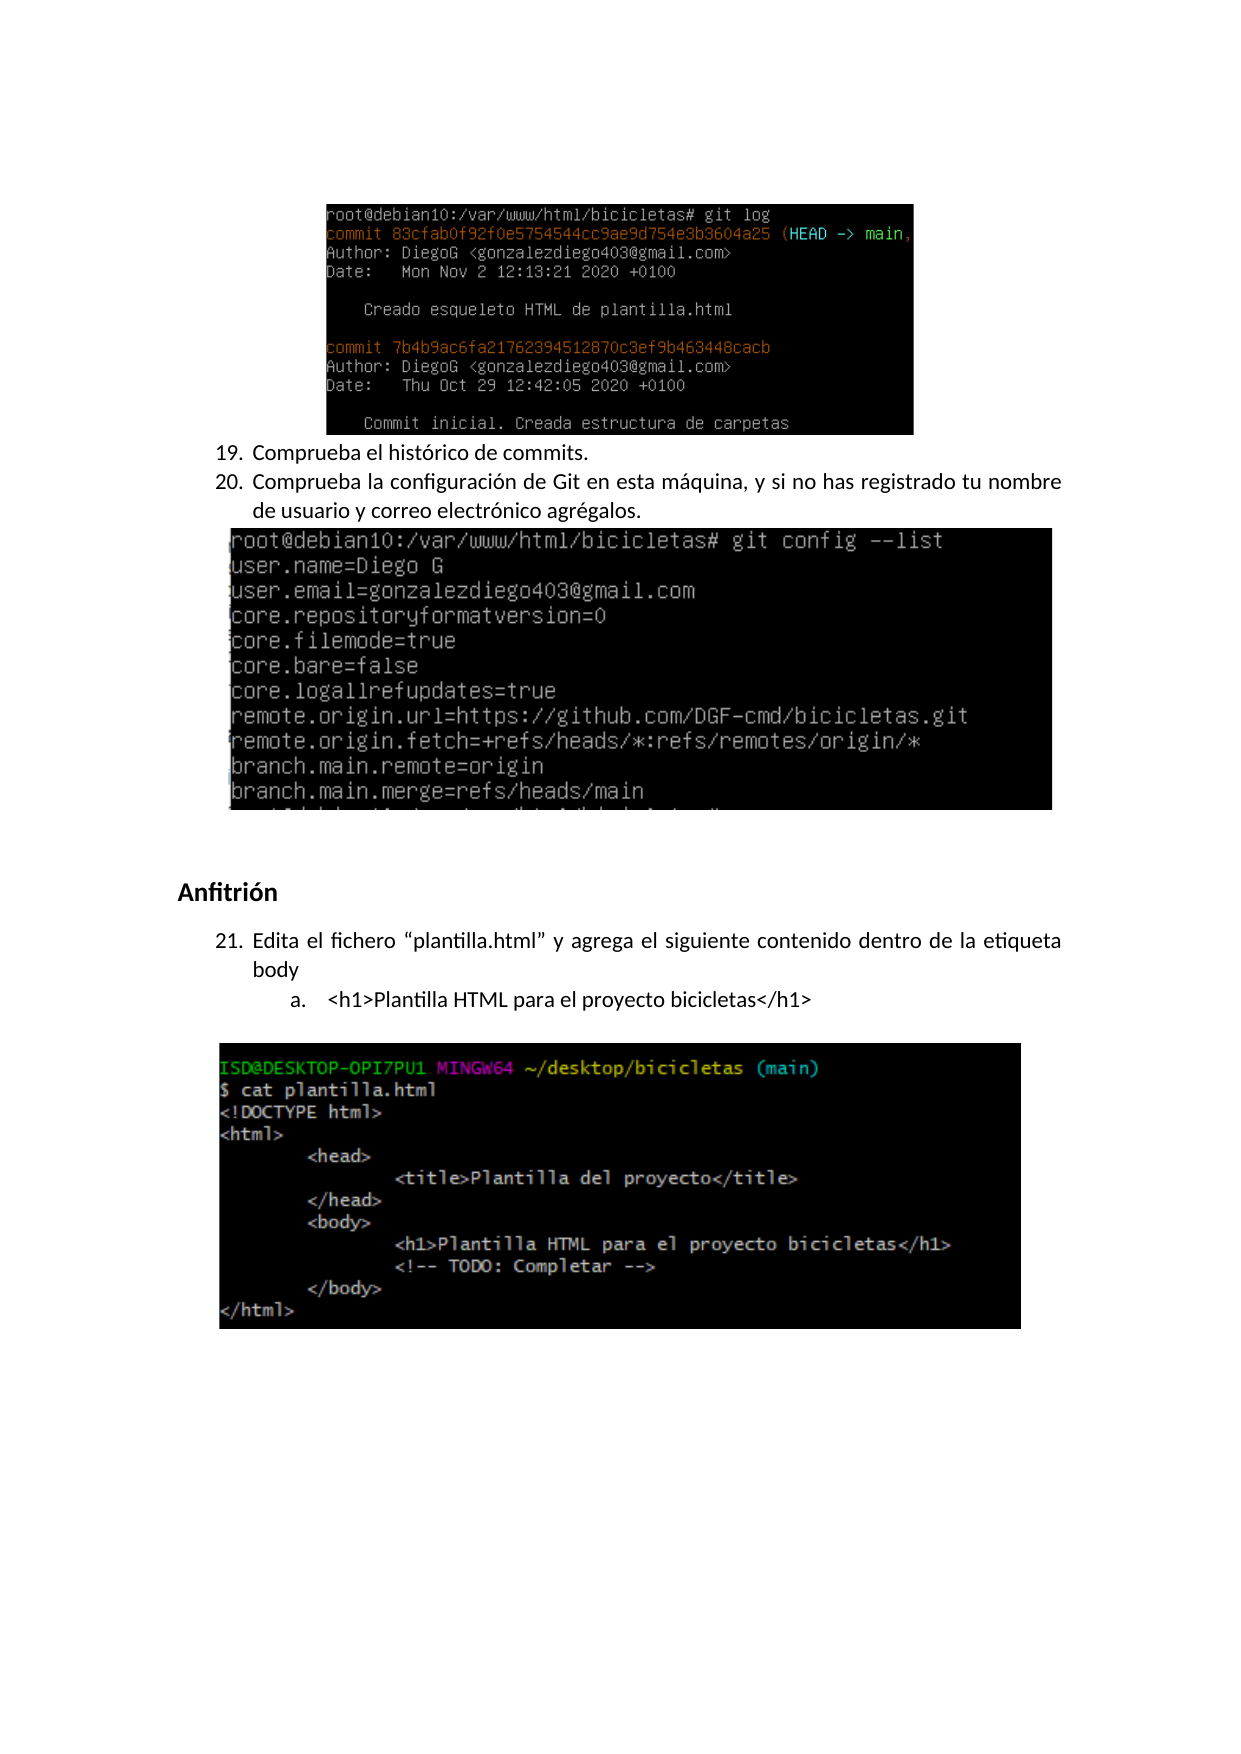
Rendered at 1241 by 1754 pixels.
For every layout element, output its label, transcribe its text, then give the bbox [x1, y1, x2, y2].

picture [228, 528, 1053, 810]
list Edita el fichero “plantilla.html” y agrega el siguiente contenido dentro de la etiqueta body [215, 926, 1063, 983]
picture [219, 1043, 1021, 1329]
list Comprueba la configuración de Git en esta máquina, y si no has registrado tu nombre de usuario y correo electrónico agrégalos. [215, 467, 1063, 524]
picture [326, 204, 914, 435]
list <h1>Plantilla HTML para el proyecto bicicletas</h1> [290, 985, 1063, 1013]
text Anfitrión [177, 875, 1063, 908]
